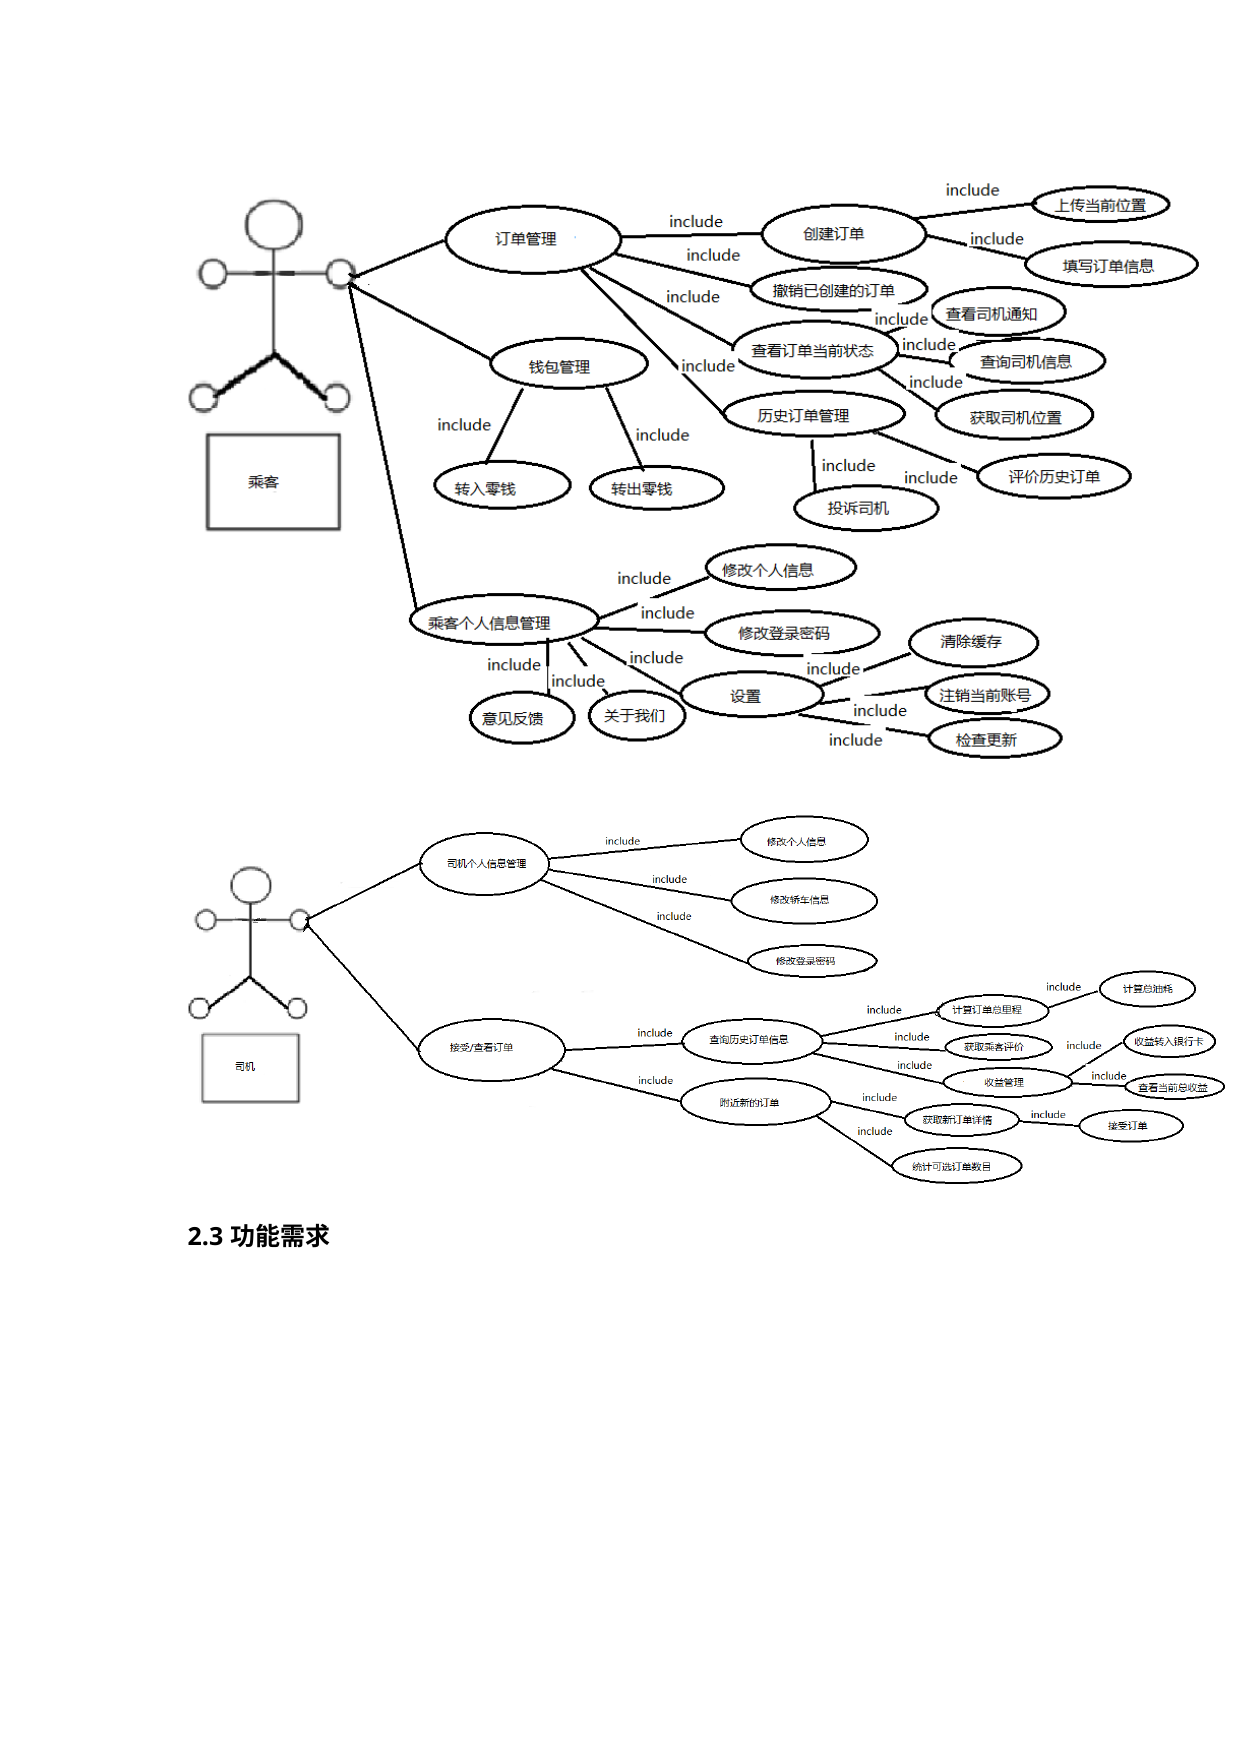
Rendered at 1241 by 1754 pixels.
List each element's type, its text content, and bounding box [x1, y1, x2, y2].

text 2.3 功能需求 [187, 1202, 1053, 1267]
picture [187, 162, 1213, 779]
picture [187, 812, 1228, 1190]
